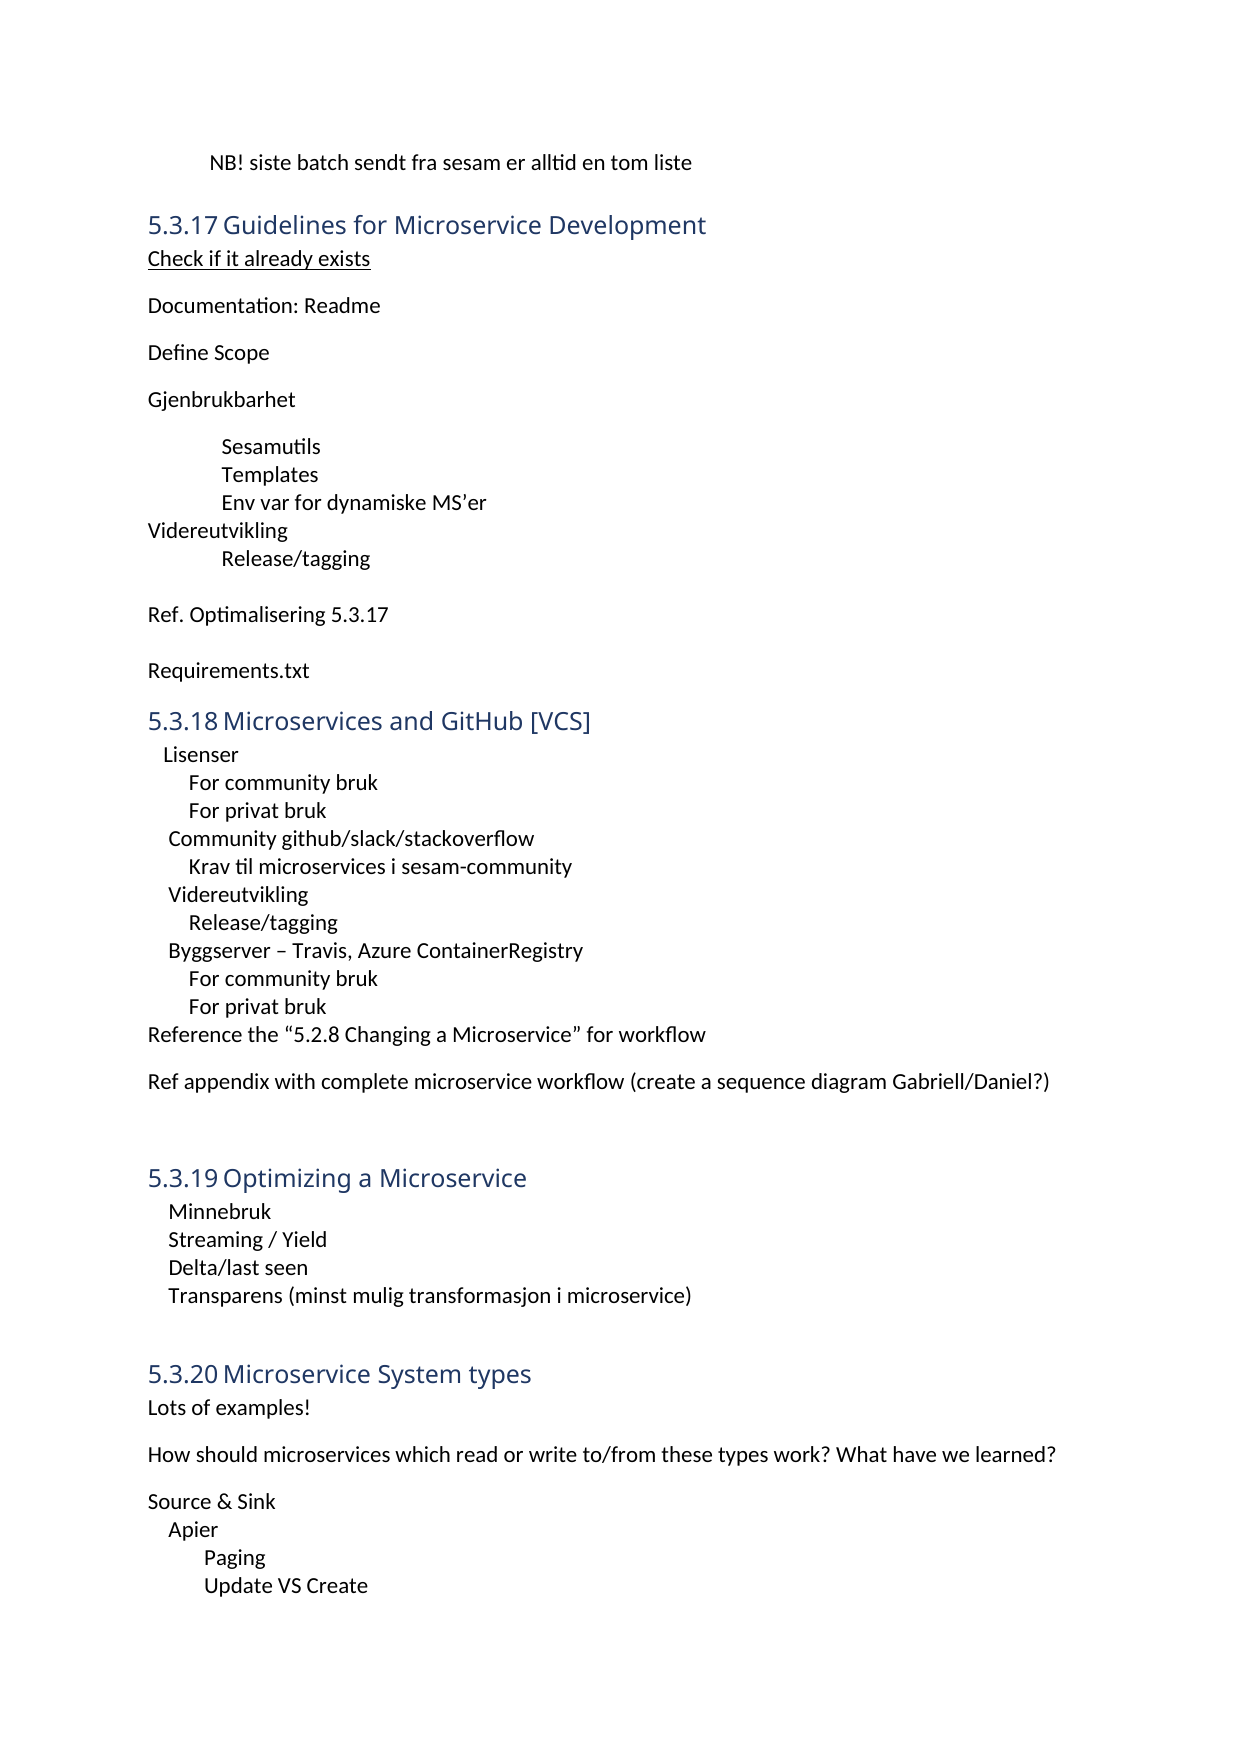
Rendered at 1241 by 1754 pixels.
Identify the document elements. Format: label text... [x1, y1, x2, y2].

text Transparens (minst mulig transformasjon i microservice) [148, 1282, 1093, 1309]
text Release/tagging [148, 908, 1093, 936]
subtitle Optimizing a Microservice [148, 1161, 1093, 1195]
text Gjenbrukbarhet [148, 385, 1093, 413]
text Lots of examples! [148, 1393, 1093, 1421]
text For community bruk [148, 768, 1093, 796]
text Delta/last seen [148, 1253, 1093, 1282]
text Documentation: Readme [148, 291, 1093, 319]
subtitle Microservices and GitHub [VCS] [148, 703, 1093, 737]
text For community bruk [148, 964, 1093, 992]
text Release/tagging [148, 544, 1093, 572]
text For privat bruk [148, 796, 1093, 824]
text Ref. Optimalisering 5.3.17 [148, 600, 1093, 628]
text Env var for dynamiske MS’er [148, 488, 1093, 516]
text Reference the “5.2.8 Changing a Microservice” for workflow [148, 1020, 1093, 1048]
subtitle Guidelines for Microservice Development [148, 208, 1093, 242]
text NB! siste batch sendt fra sesam er alltid en tom liste [148, 148, 1093, 176]
text Community github/slack/stackoverflow [148, 824, 1093, 852]
text Videreutvikling [148, 880, 1093, 908]
text How should microservices which read or write to/from these types work? What have we learned? [148, 1440, 1093, 1468]
text Paging [204, 1543, 1093, 1571]
text Source & Sink [148, 1487, 1093, 1515]
text Sesamutils [148, 432, 1093, 460]
text Ref appendix with complete microservice workflow (create a sequence diagram Gabriell/Daniel?) [148, 1067, 1093, 1095]
text Lisenser [148, 740, 1093, 768]
text Templates [148, 460, 1093, 488]
text Check if it already exists [148, 244, 1093, 273]
text Update VS Create [204, 1571, 1093, 1599]
text Videreutvikling [148, 516, 1093, 544]
text Streaming / Yield [148, 1226, 1093, 1253]
text Define Scope [148, 338, 1093, 366]
text For privat bruk [148, 992, 1093, 1020]
text Byggserver – Travis, Azure ContainerRegistry [148, 936, 1093, 964]
text Krav til microservices i sesam-community [148, 852, 1093, 880]
text Apier [148, 1515, 1093, 1543]
text Requirements.txt [148, 656, 1093, 684]
subtitle Microservice System types [148, 1356, 1093, 1391]
text Minnebruk [148, 1197, 1093, 1226]
